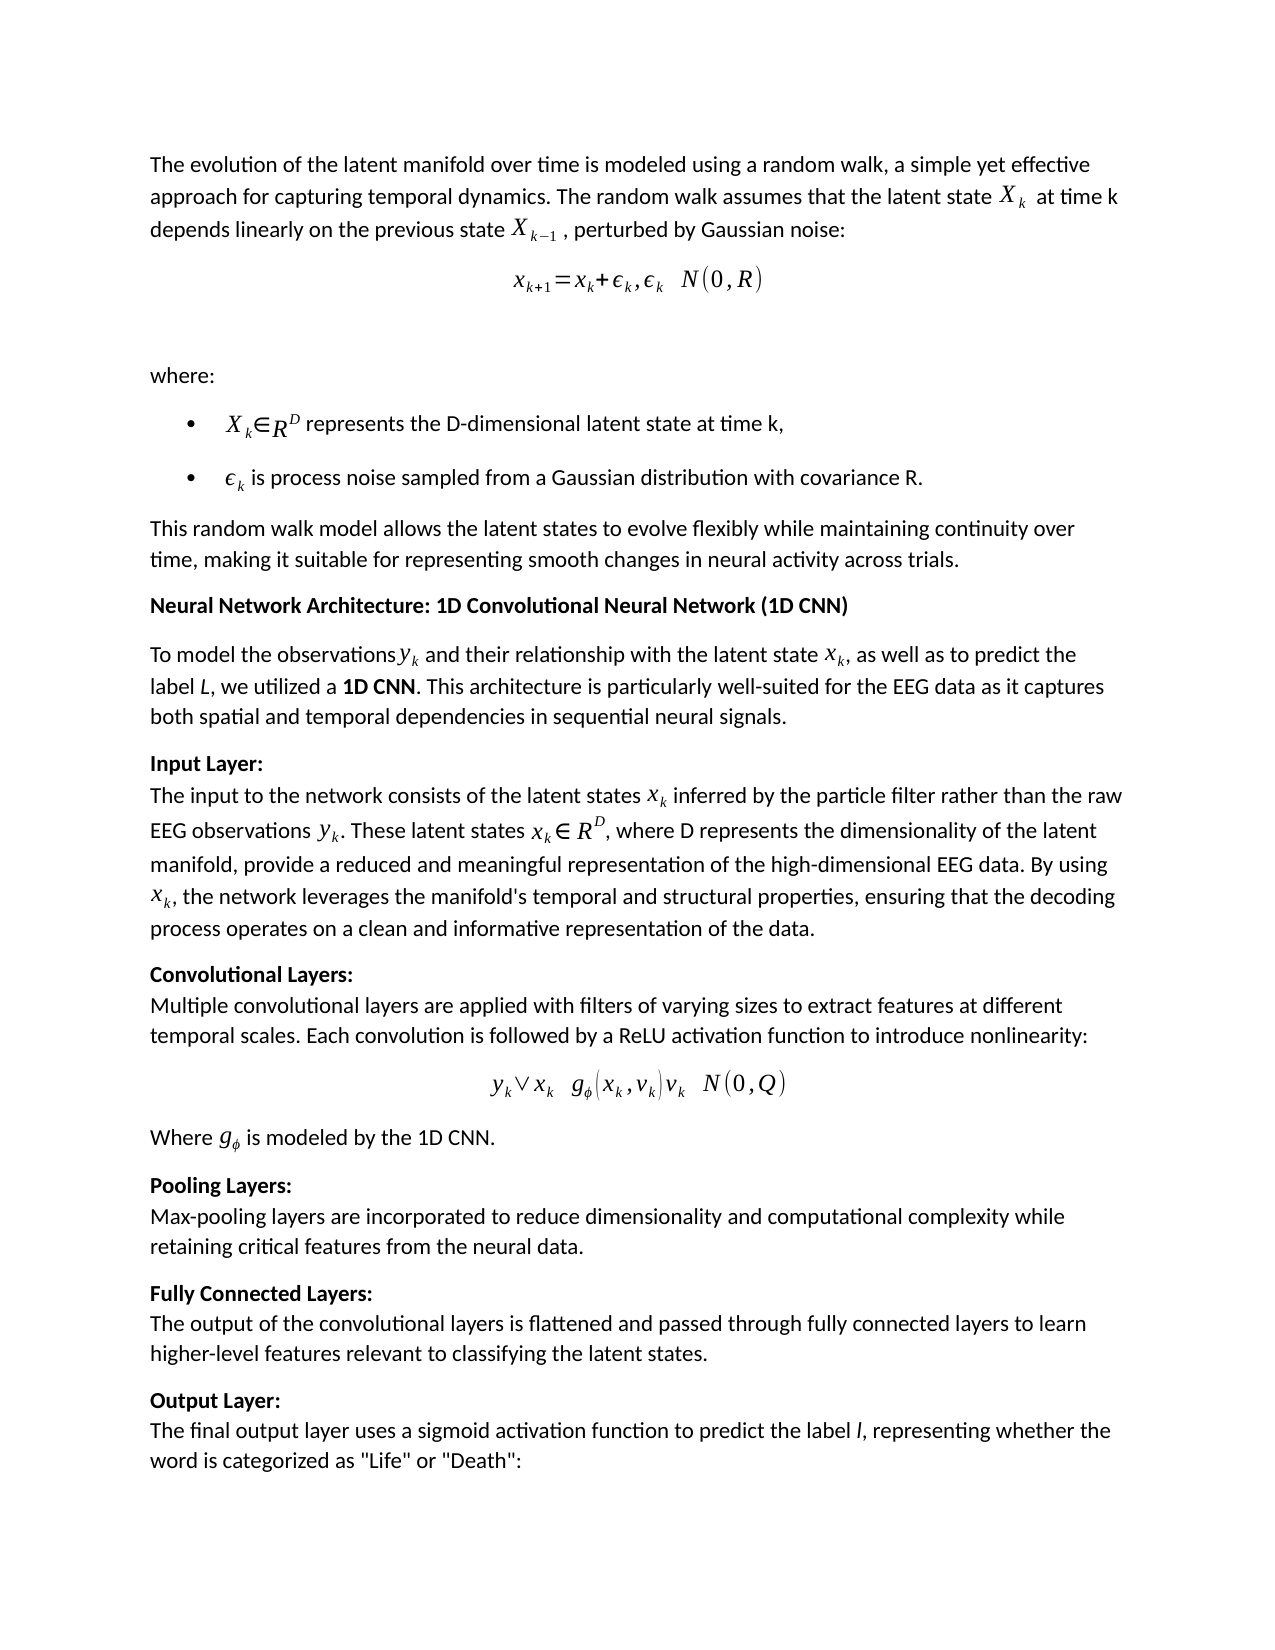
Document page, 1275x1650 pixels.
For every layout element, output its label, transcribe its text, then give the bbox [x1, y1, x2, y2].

text Pooling Layers: Max-pooling layers are incorporated to reduce dimensionality and computational complexity while retaining critical features from the neural data. [150, 1172, 1125, 1260]
text To model the observations and their relationship with the latent state , as well as to predict the label L, we utilized a 1D CNN. This architecture is particularly well-suited for the EEG data as it captures both spatial and temporal dependencies in sequential neural signals. [150, 638, 1125, 730]
text Where is modeled by the 1D CNN. [150, 1121, 1125, 1153]
text Neural Network Architecture: 1D Convolutional Neural Network (1D CNN) [150, 592, 1125, 619]
text Convolutional Layers: Multiple convolutional layers are applied with filters of varying sizes to extract features at different temporal scales. Each convolution is followed by a ReLU activation function to introduce nonlinearity: [150, 961, 1125, 1049]
text The evolution of the latent manifold over time is modeled using a random walk, a simple yet effective approach for capturing temporal dynamics. The random walk assumes that the latent state at time k depends linearly on the previous state , perturbed by Gaussian noise: [150, 150, 1125, 245]
list is process noise sampled from a Gaussian distribution with covariance R. [187, 463, 1125, 496]
text where: [150, 362, 1125, 390]
text Output Layer: The final output layer uses a sigmoid activation function to predict the label l, representing whether the word is categorized as "Life" or "Death": [150, 1386, 1125, 1474]
list ∈ represents the D-dimensional latent state at time k, [187, 408, 1125, 444]
text This random walk model allows the latent states to evolve flexibly while maintaining continuity over time, making it suitable for representing smooth changes in neural activity across trials. [150, 514, 1125, 573]
text Input Layer: The input to the network consists of the latent states ​ inferred by the particle filter rather than the raw EEG observations ​. These latent states , where D represents the dimensionality of the latent manifold, provide a reduced and meaningful representation of the high-dimensional EEG data. By using ​, the network leverages the manifold's temporal and structural properties, ensuring that the decoding process operates on a clean and informative representation of the data. [150, 749, 1125, 942]
text Fully Connected Layers: The output of the convolutional layers is flattened and passed through fully connected layers to learn higher-level features relevant to classifying the latent states. [150, 1279, 1125, 1367]
